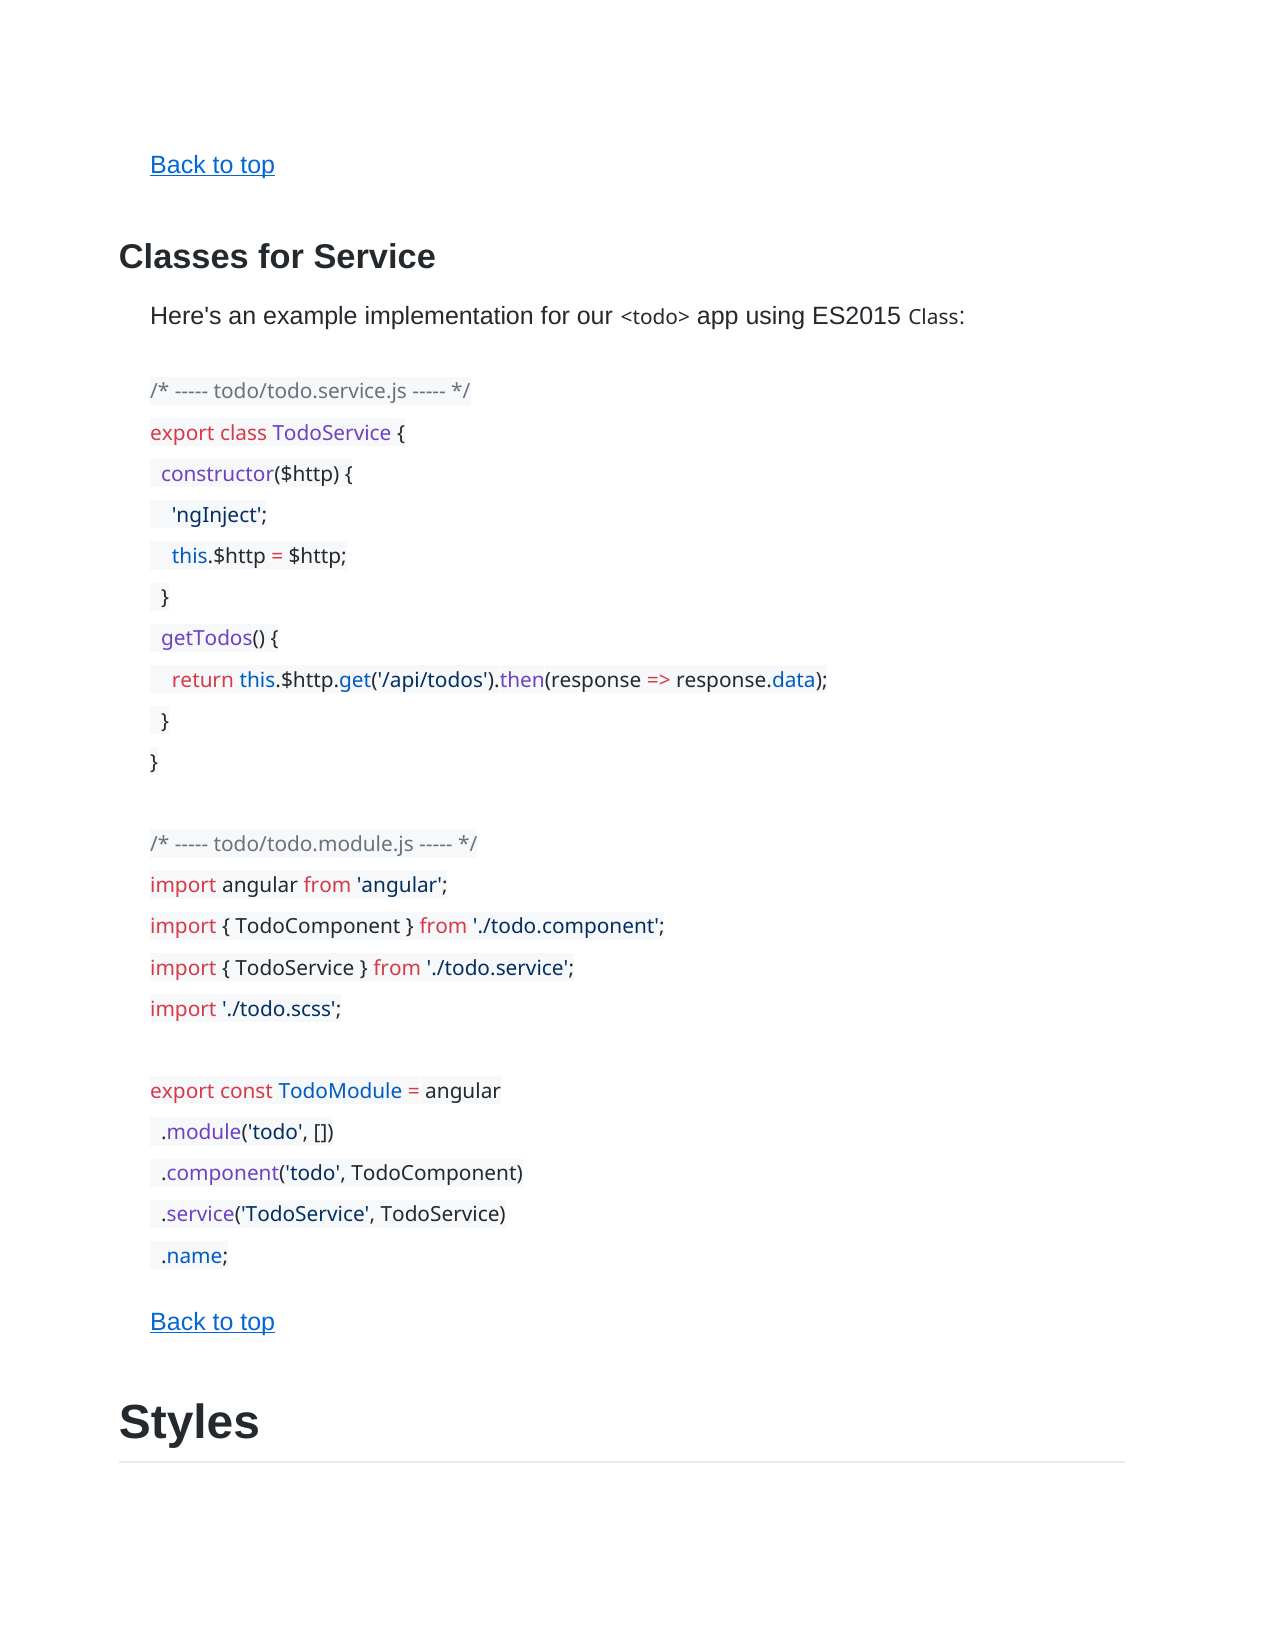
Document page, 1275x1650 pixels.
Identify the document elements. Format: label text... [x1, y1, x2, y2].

text Here's an example implementation for our <todo> app using ES2015 Class: [150, 301, 1125, 331]
text Back to top [150, 150, 1125, 179]
subtitle Styles [119, 1393, 1125, 1461]
subtitle Classes for Service [119, 237, 1125, 276]
text Back to top [150, 1307, 1125, 1336]
text /* ----- todo/todo.service.js ----- */ export class TodoService { constructor($http) { 'ngInject'; this.$http = $http; } getTodos() { return this.$http.get('/api/todos').then(response => response.data); } } /* ----- todo/todo.module.js ----- */ import angular from 'angular'; import { TodoComponent } from './todo.component'; import { TodoService } from './todo.service'; import './todo.scss'; export const TodoModule = angular .module('todo', []) .component('todo', TodoComponent) .service('TodoService', TodoService) .name; [150, 377, 1125, 1269]
